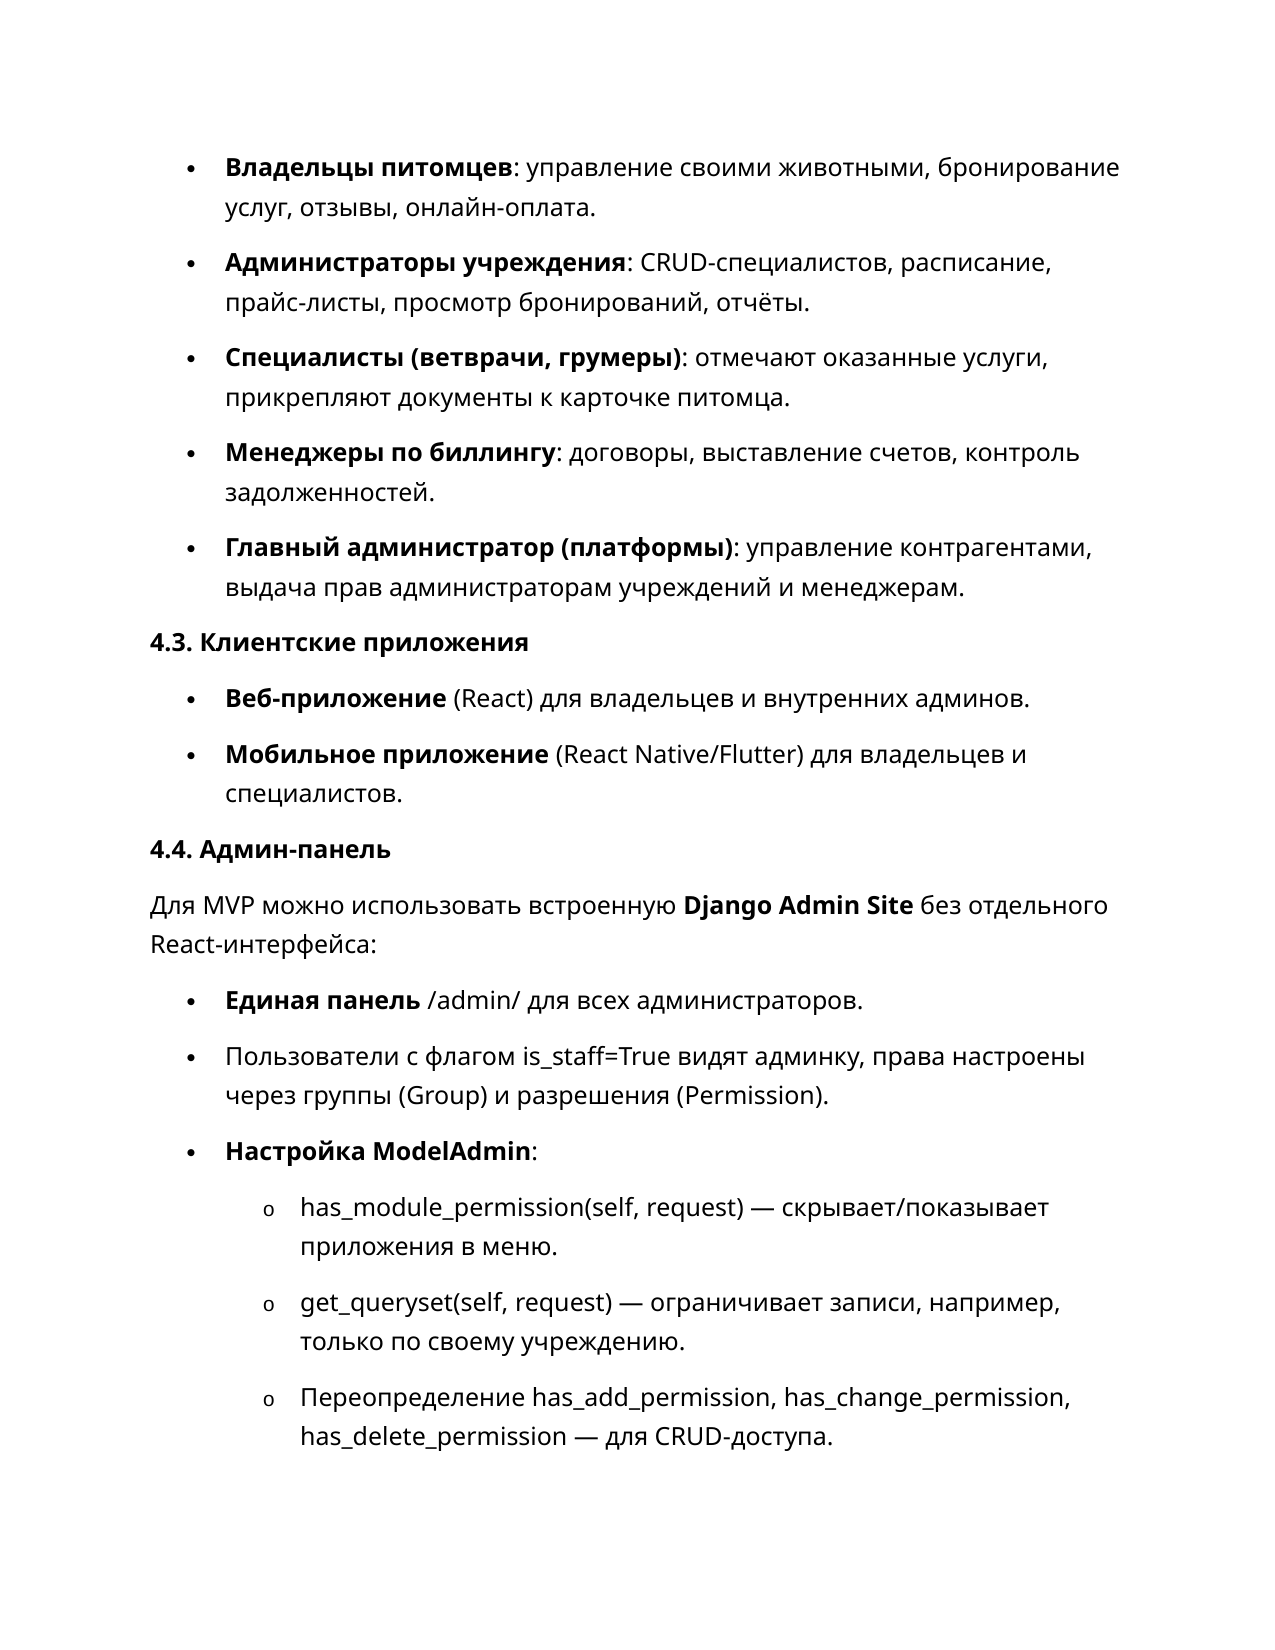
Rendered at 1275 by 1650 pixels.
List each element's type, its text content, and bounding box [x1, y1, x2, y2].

list Администраторы учреждения: CRUD-специалистов, расписание, прайс-листы, просмотр бронирований, отчёты. [187, 245, 1125, 318]
text Для MVP можно использовать встроенную Django Admin Site без отдельного React-интерфейса: [150, 887, 1125, 961]
list Единая панель /admin/ для всех администраторов. [187, 982, 1125, 1017]
list has_module_permission(self, request) — скрывает/показывает приложения в меню. [262, 1189, 1125, 1262]
text 4.3. Клиентские приложения [150, 625, 1125, 659]
list Менеджеры по биллингу: договоры, выставление счетов, контроль задолженностей. [187, 435, 1125, 508]
list Мобильное приложение (React Native/Flutter) для владельцев и специалистов. [187, 737, 1125, 810]
list Владельцы питомцев: управление своими животными, бронирование услуг, отзывы, онлайн-оплата. [187, 150, 1125, 223]
list Пользователи с флагом is_staff=True видят админку, права настроены через группы (Group) и разрешения (Permission). [187, 1038, 1125, 1112]
list get_queryset(self, request) — ограничивает записи, например, только по своему учреждению. [262, 1284, 1125, 1357]
list Переопределение has_add_permission, has_change_permission, has_delete_permission — для CRUD-доступа. [262, 1379, 1125, 1452]
list Специалисты (ветврачи, грумеры): отмечают оказанные услуги, прикрепляют документы к карточке питомца. [187, 340, 1125, 413]
text 4.4. Админ-панель [150, 832, 1125, 866]
list Веб-приложение (React) для владельцев и внутренних админов. [187, 681, 1125, 715]
list Главный администратор (платформы): управление контрагентами, выдача прав администраторам учреждений и менеджерам. [187, 530, 1125, 603]
list Настройка ModelAdmin: [187, 1133, 1125, 1167]
